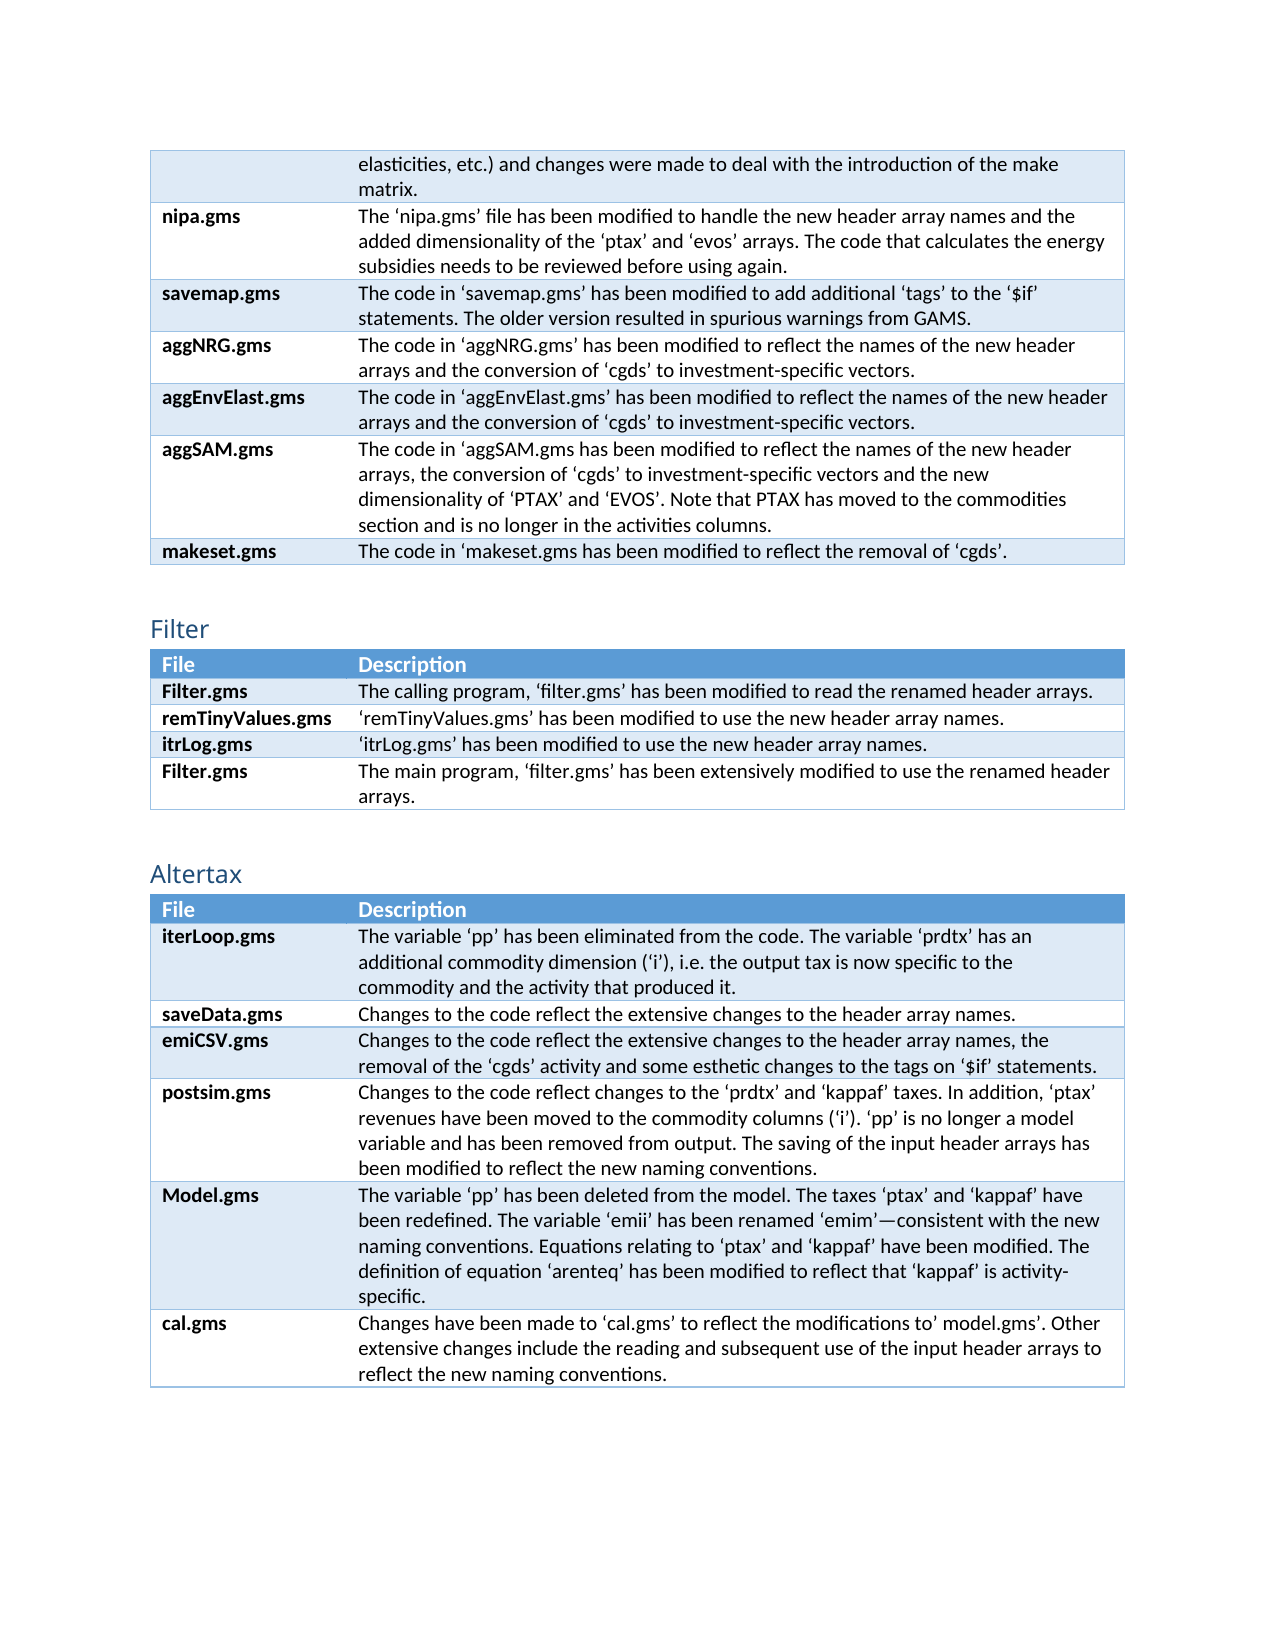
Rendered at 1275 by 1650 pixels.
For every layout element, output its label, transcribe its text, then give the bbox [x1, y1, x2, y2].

table_header File [151, 895, 346, 923]
table_cell Changes have been made to ‘cal.gms’ to reflect the modifications to’ model.gms’. Other extensive changes include the reading and subsequent use of the input header arrays to reflect the new naming conventions. [347, 1310, 1124, 1386]
table_cell aggEnvElast.gms [151, 384, 347, 435]
table_cell remTinyValues.gms [151, 705, 347, 731]
table_cell Changes to the code reflect the extensive changes to the header array names, the removal of the ‘cgds’ activity and some esthetic changes to the tags on ‘$if’ statements. [347, 1028, 1124, 1078]
table_cell Filter.gms [151, 758, 347, 809]
table_cell The ‘nipa.gms’ file has been modified to handle the new header array names and the added dimensionality of the ‘ptax’ and ‘evos’ arrays. The code that calculates the energy subsidies needs to be reviewed before using again. [347, 203, 1124, 279]
table_cell The code in ‘aggNRG.gms’ has been modified to reflect the names of the new header arrays and the conversion of ‘cgds’ to investment-specific vectors. [347, 332, 1124, 383]
table_cell aggSAM.gms [151, 436, 347, 537]
table_cell Model.gms [151, 1182, 347, 1309]
table_cell The code in ‘savemap.gms’ has been modified to add additional ‘tags’ to the ‘$if’ statements. The older version resulted in spurious warnings from GAMS. [347, 280, 1124, 331]
table_header Description [347, 650, 1124, 678]
table_cell ‘remTinyValues.gms’ has been modified to use the new header array names. [347, 705, 1124, 731]
table_cell The code in ‘aggEnvElast.gms’ has been modified to reflect the names of the new header arrays and the conversion of ‘cgds’ to investment-specific vectors. [347, 384, 1124, 435]
table_cell The code in ‘makeset.gms has been modified to reflect the removal of ‘cgds’. [347, 539, 1124, 564]
table_cell itrLog.gms [151, 732, 347, 757]
table_cell The code in ‘aggSAM.gms has been modified to reflect the names of the new header arrays, the conversion of ‘cgds’ to investment-specific vectors and the new dimensionality of ‘PTAX’ and ‘EVOS’. Note that PTAX has moved to the commodities section and is no longer in the activities columns. [347, 436, 1124, 537]
table_cell The calling program, ‘filter.gms’ has been modified to read the renamed header arrays. [347, 679, 1124, 704]
table_cell Filter.gms [151, 679, 347, 704]
table_cell Changes to the code reflect the extensive changes to the header array names. [347, 1001, 1124, 1026]
table_cell nipa.gms [151, 203, 347, 279]
table_cell makeset.gms [151, 539, 347, 564]
table_cell savemap.gms [151, 280, 347, 331]
table_cell postsim.gms [151, 1079, 347, 1181]
table_cell aggNRG.gms [151, 332, 347, 383]
table_header Description [347, 895, 1124, 923]
subtitle Altertax [150, 857, 1125, 891]
table_cell The variable ‘pp’ has been deleted from the model. The taxes ‘ptax’ and ‘kappaf’ have been redefined. The variable ‘emii’ has been renamed ‘emim’—consistent with the new naming conventions. Equations relating to ‘ptax’ and ‘kappaf’ have been modified. The definition of equation ‘arenteq’ has been modified to reflect that ‘kappaf’ is activity-specific. [347, 1182, 1124, 1309]
subtitle Filter [150, 612, 1125, 646]
table_cell The variable ‘pp’ has been eliminated from the code. The variable ‘prdtx’ has an additional commodity dimension (‘i’), i.e. the output tax is now specific to the commodity and the activity that produced it. [347, 924, 1124, 1000]
table_cell saveData.gms [151, 1001, 347, 1026]
table_cell cal.gms [151, 1310, 347, 1386]
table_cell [347, 151, 1124, 202]
table_cell aggGTAP.gms [151, 151, 347, 202]
table_cell ‘itrLog.gms’ has been modified to use the new header array names. [347, 732, 1124, 757]
table_cell emiCSV.gms [151, 1028, 347, 1078]
table_cell The main program, ‘filter.gms’ has been extensively modified to use the renamed header arrays. [347, 758, 1124, 809]
table_cell iterLoop.gms [151, 924, 347, 1000]
table_cell Changes to the code reflect changes to the ‘prdtx’ and ‘kappaf’ taxes. In addition, ‘ptax’ revenues have been moved to the commodity columns (‘i’). ‘pp’ is no longer a model variable and has been removed from output. The saving of the input header arrays has been modified to reflect the new naming conventions. [347, 1079, 1124, 1181]
table_header File [151, 650, 346, 678]
